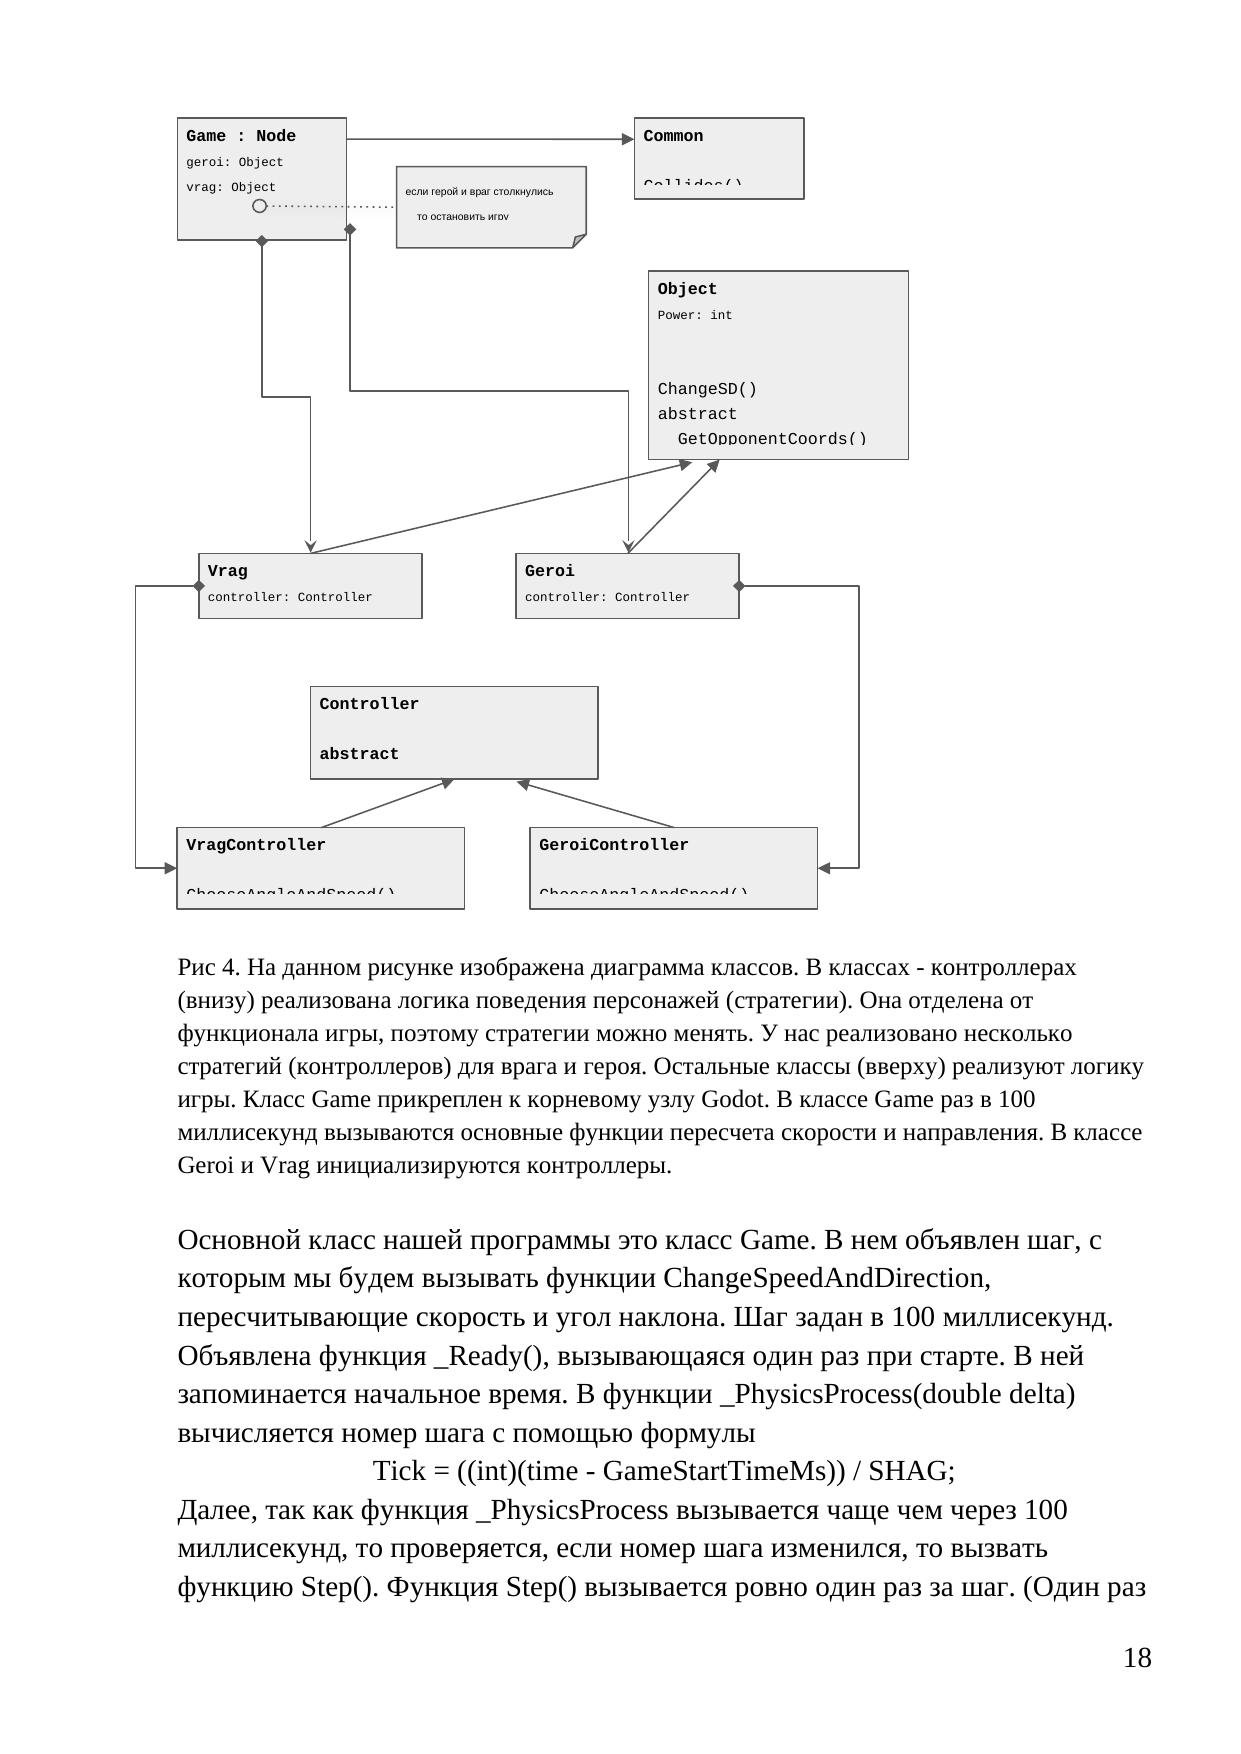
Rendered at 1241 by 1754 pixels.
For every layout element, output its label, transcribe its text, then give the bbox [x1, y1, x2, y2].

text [177, 1492, 1152, 1602]
text Основной класс нашей программы это класс Game. В нем объявлен шаг, с которым мы будем вызывать функции ChangeSpeedAndDirection, пересчитывающие скорость и угол наклона. Шаг задан в 100 миллисекунд. Объявлена функция _Ready(), вызывающаяся один раз при старте. В ней запоминается начальное время. В функции _PhysicsProcess(double delta) вычисляется номер шага с помощью формулы [177, 1222, 1152, 1448]
text Рис 4. На данном рисунке изображена диаграмма классов. В классах - контроллерах (внизу) реализована логика поведения персонажей (стратегии). Она отделена от функционала игры, поэтому стратегии можно менять. У нас реализовано несколько стратегий (контроллеров) для врага и героя. Остальные классы (вверху) реализуют логику игры. Класс Game прикреплен к корневому узлу Godot. В классе Game раз в 100 миллисекунд вызываются основные функции пересчета скорости и направления. В классе Geroi и Vrag инициализируются контроллеры. [177, 952, 1152, 1179]
text Tick = ((int)(time - GameStartTimeMs)) / SHAG; [177, 1453, 1152, 1487]
